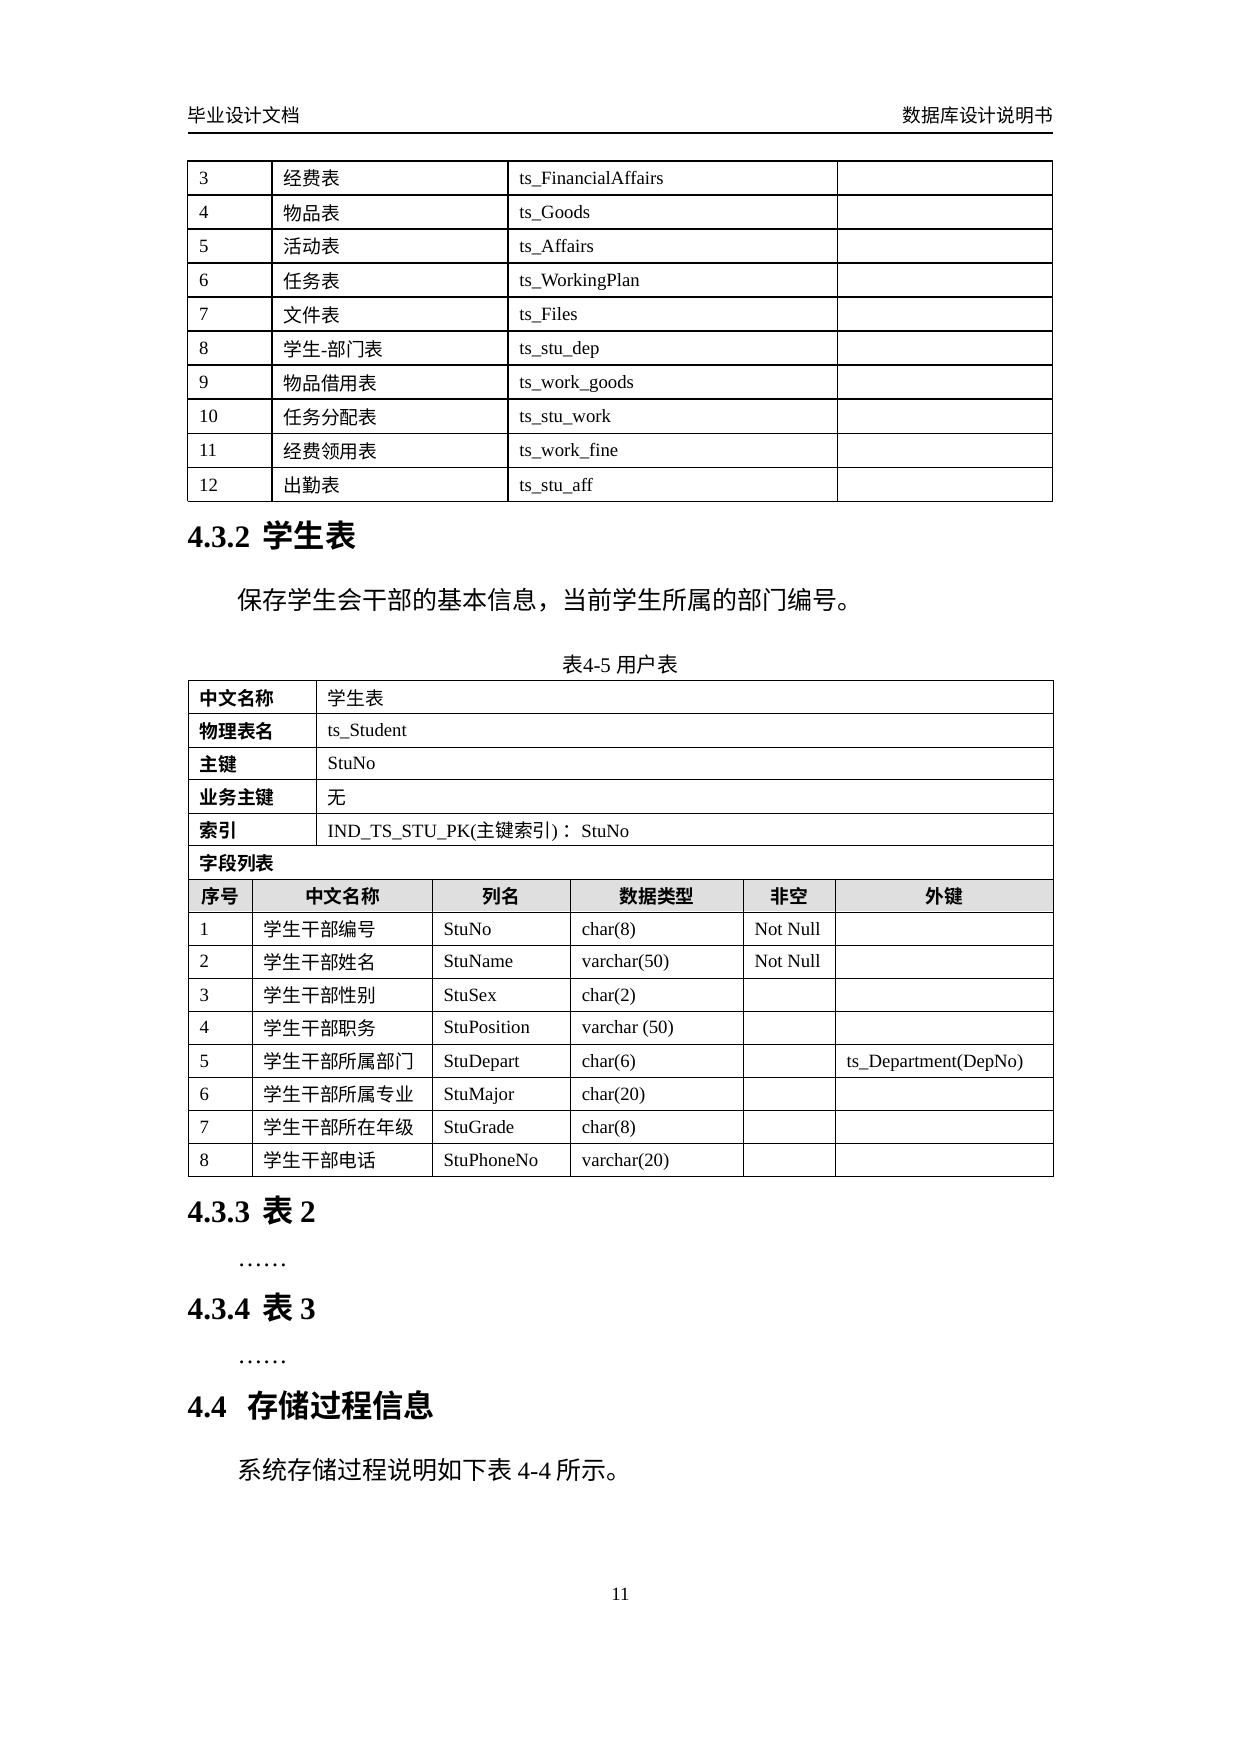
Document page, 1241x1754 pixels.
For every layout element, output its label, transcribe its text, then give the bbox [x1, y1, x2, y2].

table_cell 主键 [189, 748, 316, 779]
text 保存学生会干部的基本信息，当前学生所属的部门编号。 [187, 566, 1053, 631]
table_cell ts_Student [317, 714, 1053, 746]
table_cell 物理表名 [189, 714, 316, 746]
table_cell 5 [188, 230, 271, 262]
table_cell [838, 264, 1052, 296]
table_cell char(2) [571, 979, 743, 1011]
table_cell 列名 [433, 880, 570, 911]
table_cell StuGrade [433, 1111, 570, 1143]
table_cell IND_TS_STU_PK(主键索引) ：StuNo [317, 814, 1053, 845]
table_cell ts_Department(DepNo) [836, 1045, 1053, 1077]
table_cell [836, 1078, 1053, 1109]
table_cell 学生干部编号 [253, 913, 432, 944]
table_cell varchar(50) [571, 946, 743, 977]
table_cell 中文名称 [253, 880, 432, 911]
table_cell 6 [189, 1078, 252, 1109]
table_header 中文名称 [189, 681, 316, 713]
table_cell ts_stu_aff [509, 468, 837, 501]
table_cell 外键 [836, 880, 1053, 911]
table_cell 学生干部职务 [253, 1012, 432, 1043]
table_cell varchar(20) [571, 1144, 743, 1176]
table_cell StuPhoneNo [433, 1144, 570, 1176]
table_cell ts_stu_dep [509, 332, 837, 364]
subtitle 表3 [187, 1274, 1053, 1339]
table_cell 非空 [744, 880, 835, 911]
table_cell [836, 913, 1053, 944]
table_cell 文件表 [273, 298, 507, 330]
table_cell 4 [189, 1012, 252, 1043]
table_cell 学生干部电话 [253, 1144, 432, 1176]
table_cell 3 [188, 162, 271, 194]
table_cell char(20) [571, 1078, 743, 1109]
table_cell 学生干部所属专业 [253, 1078, 432, 1109]
table_cell 2 [189, 946, 252, 977]
table_cell [838, 332, 1052, 364]
table_cell char(8) [571, 913, 743, 944]
table_cell [744, 1045, 835, 1077]
table_cell 经费表 [273, 162, 507, 194]
text 系统存储过程说明如下表4-4所示。 [187, 1436, 1053, 1501]
table_cell char(6) [571, 1045, 743, 1077]
table_cell 学生干部所在年级 [253, 1111, 432, 1143]
table_cell 6 [188, 264, 271, 296]
table_cell 5 [189, 1045, 252, 1077]
table_cell StuDepart [433, 1045, 570, 1077]
table_cell [744, 979, 835, 1011]
subtitle 表2 [187, 1177, 1053, 1241]
table_cell Not Null [744, 913, 835, 944]
table_cell 活动表 [273, 230, 507, 262]
table_cell 学生干部所属部门 [253, 1045, 432, 1077]
table_cell 物品表 [273, 196, 507, 228]
table_cell ts_Goods [509, 196, 837, 228]
table_cell 7 [188, 298, 271, 330]
table_cell 出勤表 [273, 468, 507, 501]
table_cell 索引 [189, 814, 316, 845]
table_cell 经费领用表 [273, 434, 507, 466]
table_cell [836, 1111, 1053, 1143]
table_cell 无 [317, 780, 1053, 812]
table_cell 字段列表 [189, 846, 1053, 878]
table_cell StuNo [433, 913, 570, 944]
table_cell StuSex [433, 979, 570, 1011]
table_cell [744, 1078, 835, 1109]
subtitle 存储过程信息 [187, 1371, 1053, 1436]
table_cell [838, 196, 1052, 228]
table_cell ts_Affairs [509, 230, 837, 262]
table_cell ts_stu_work [509, 400, 837, 432]
table_cell ts_WorkingPlan [509, 264, 837, 296]
text …… [187, 1339, 1053, 1371]
table_cell 9 [188, 366, 271, 398]
table_cell 7 [189, 1111, 252, 1143]
subtitle 学生表 [187, 502, 1053, 566]
table_cell [836, 979, 1053, 1011]
table_cell [838, 468, 1052, 501]
table_cell 学生-部门表 [273, 332, 507, 364]
table_cell 11 [188, 434, 271, 466]
table_cell 物品借用表 [273, 366, 507, 398]
table_cell [744, 1144, 835, 1176]
table_cell [838, 230, 1052, 262]
table_cell [838, 366, 1052, 398]
table_cell Not Null [744, 946, 835, 977]
table_cell 10 [188, 400, 271, 432]
table_cell [838, 162, 1052, 194]
table_cell 1 [189, 913, 252, 944]
table_cell [744, 1012, 835, 1043]
table_cell [838, 400, 1052, 432]
table_cell 数据类型 [571, 880, 743, 911]
text …… [187, 1241, 1053, 1274]
table_cell ts_Files [509, 298, 837, 330]
table_cell 学生干部姓名 [253, 946, 432, 977]
table_cell [836, 946, 1053, 977]
table_cell 学生干部性别 [253, 979, 432, 1011]
table_cell [838, 434, 1052, 466]
table_cell ts_work_fine [509, 434, 837, 466]
table_cell ts_work_goods [509, 366, 837, 398]
table_cell StuMajor [433, 1078, 570, 1109]
table_cell 任务分配表 [273, 400, 507, 432]
table_cell char(8) [571, 1111, 743, 1143]
table_header 学生表 [317, 681, 1053, 713]
table_cell StuNo [317, 748, 1053, 779]
table_cell StuPosition [433, 1012, 570, 1043]
table_cell [744, 1111, 835, 1143]
table_cell 任务表 [273, 264, 507, 296]
table_cell 12 [188, 468, 271, 501]
table_cell [836, 1012, 1053, 1043]
table_cell 8 [188, 332, 271, 364]
table_cell [836, 1144, 1053, 1176]
table_cell ts_FinancialAffairs [509, 162, 837, 194]
table_cell 序号 [189, 880, 252, 911]
table_cell 4 [188, 196, 271, 228]
table_cell 3 [189, 979, 252, 1011]
table_cell [838, 298, 1052, 330]
table_cell StuName [433, 946, 570, 977]
table_cell 业务主键 [189, 780, 316, 812]
table_cell varchar (50) [571, 1012, 743, 1043]
table_cell 8 [189, 1144, 252, 1176]
